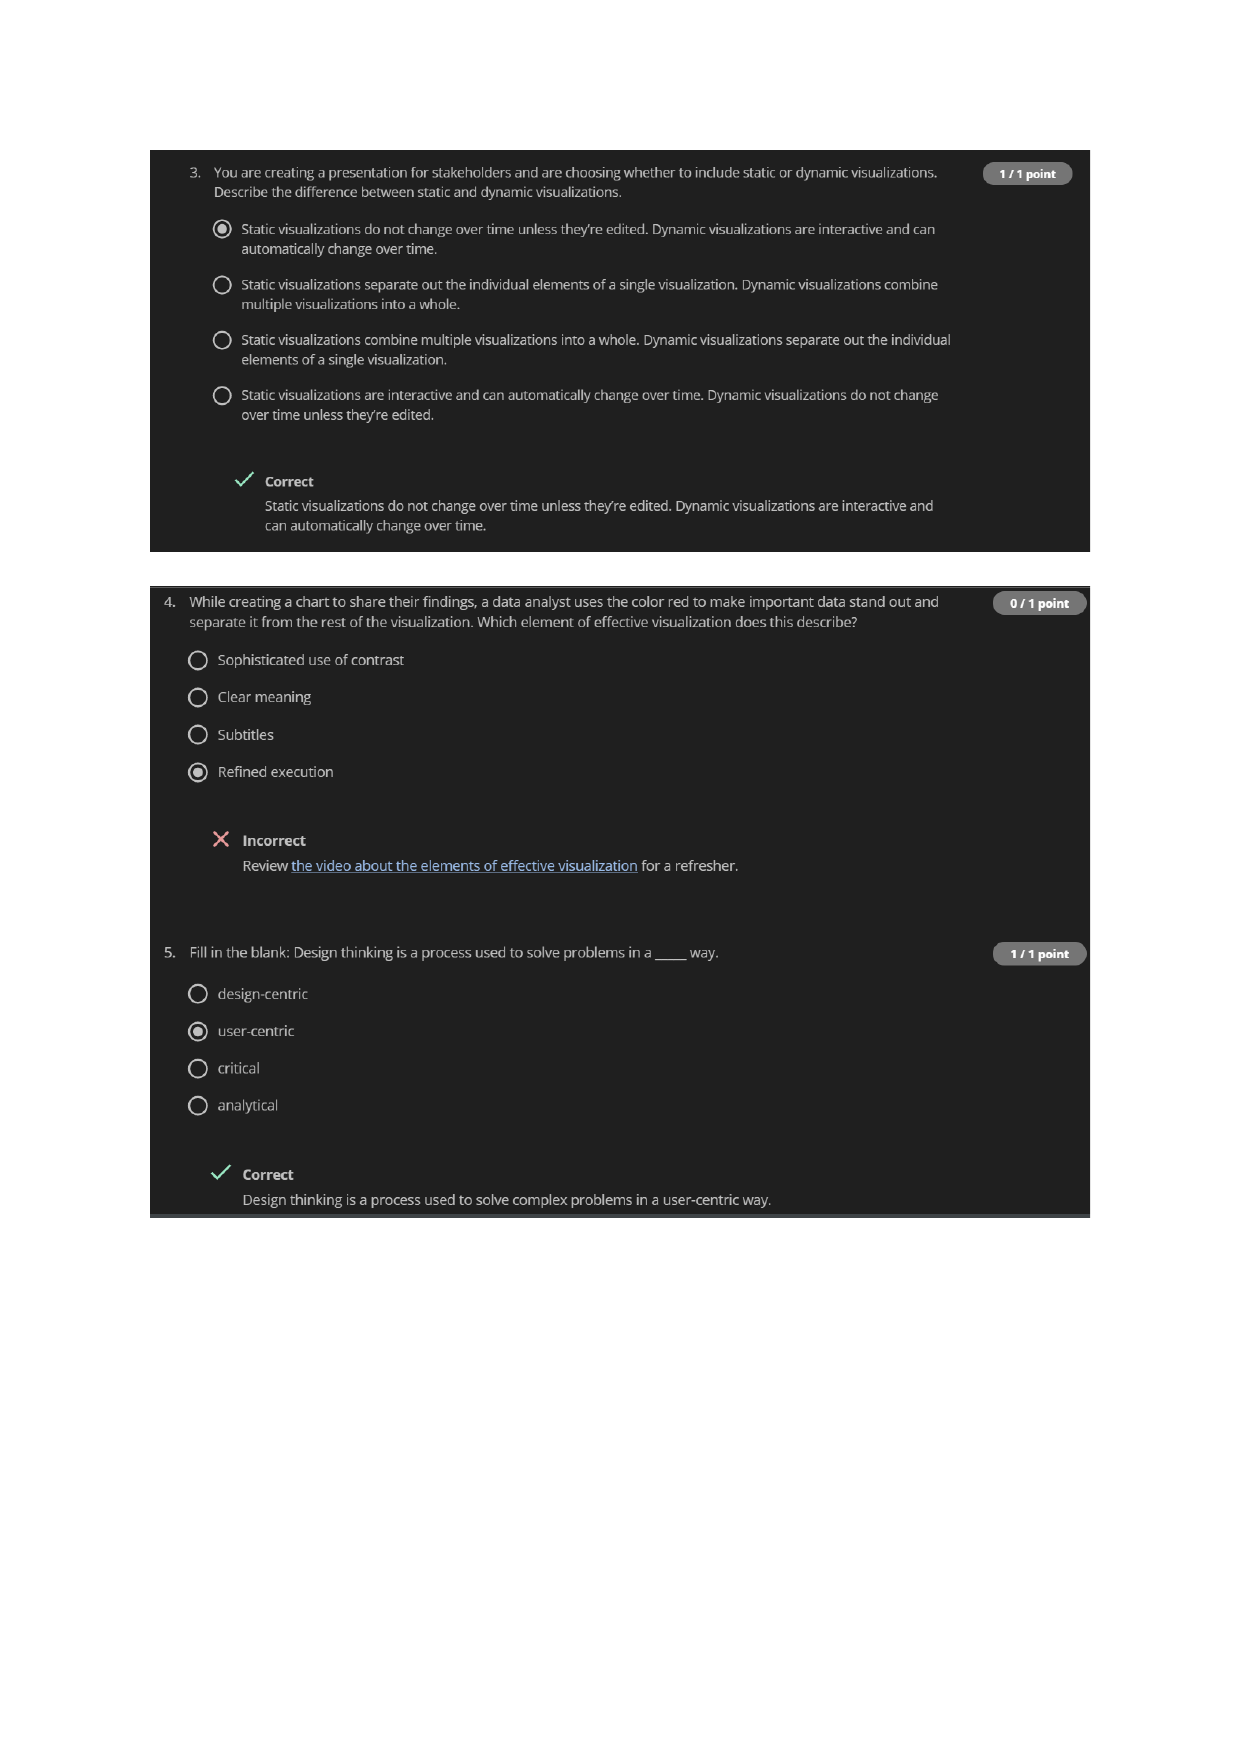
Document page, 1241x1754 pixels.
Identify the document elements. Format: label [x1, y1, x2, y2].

picture [150, 586, 1091, 1218]
picture [150, 150, 1091, 552]
